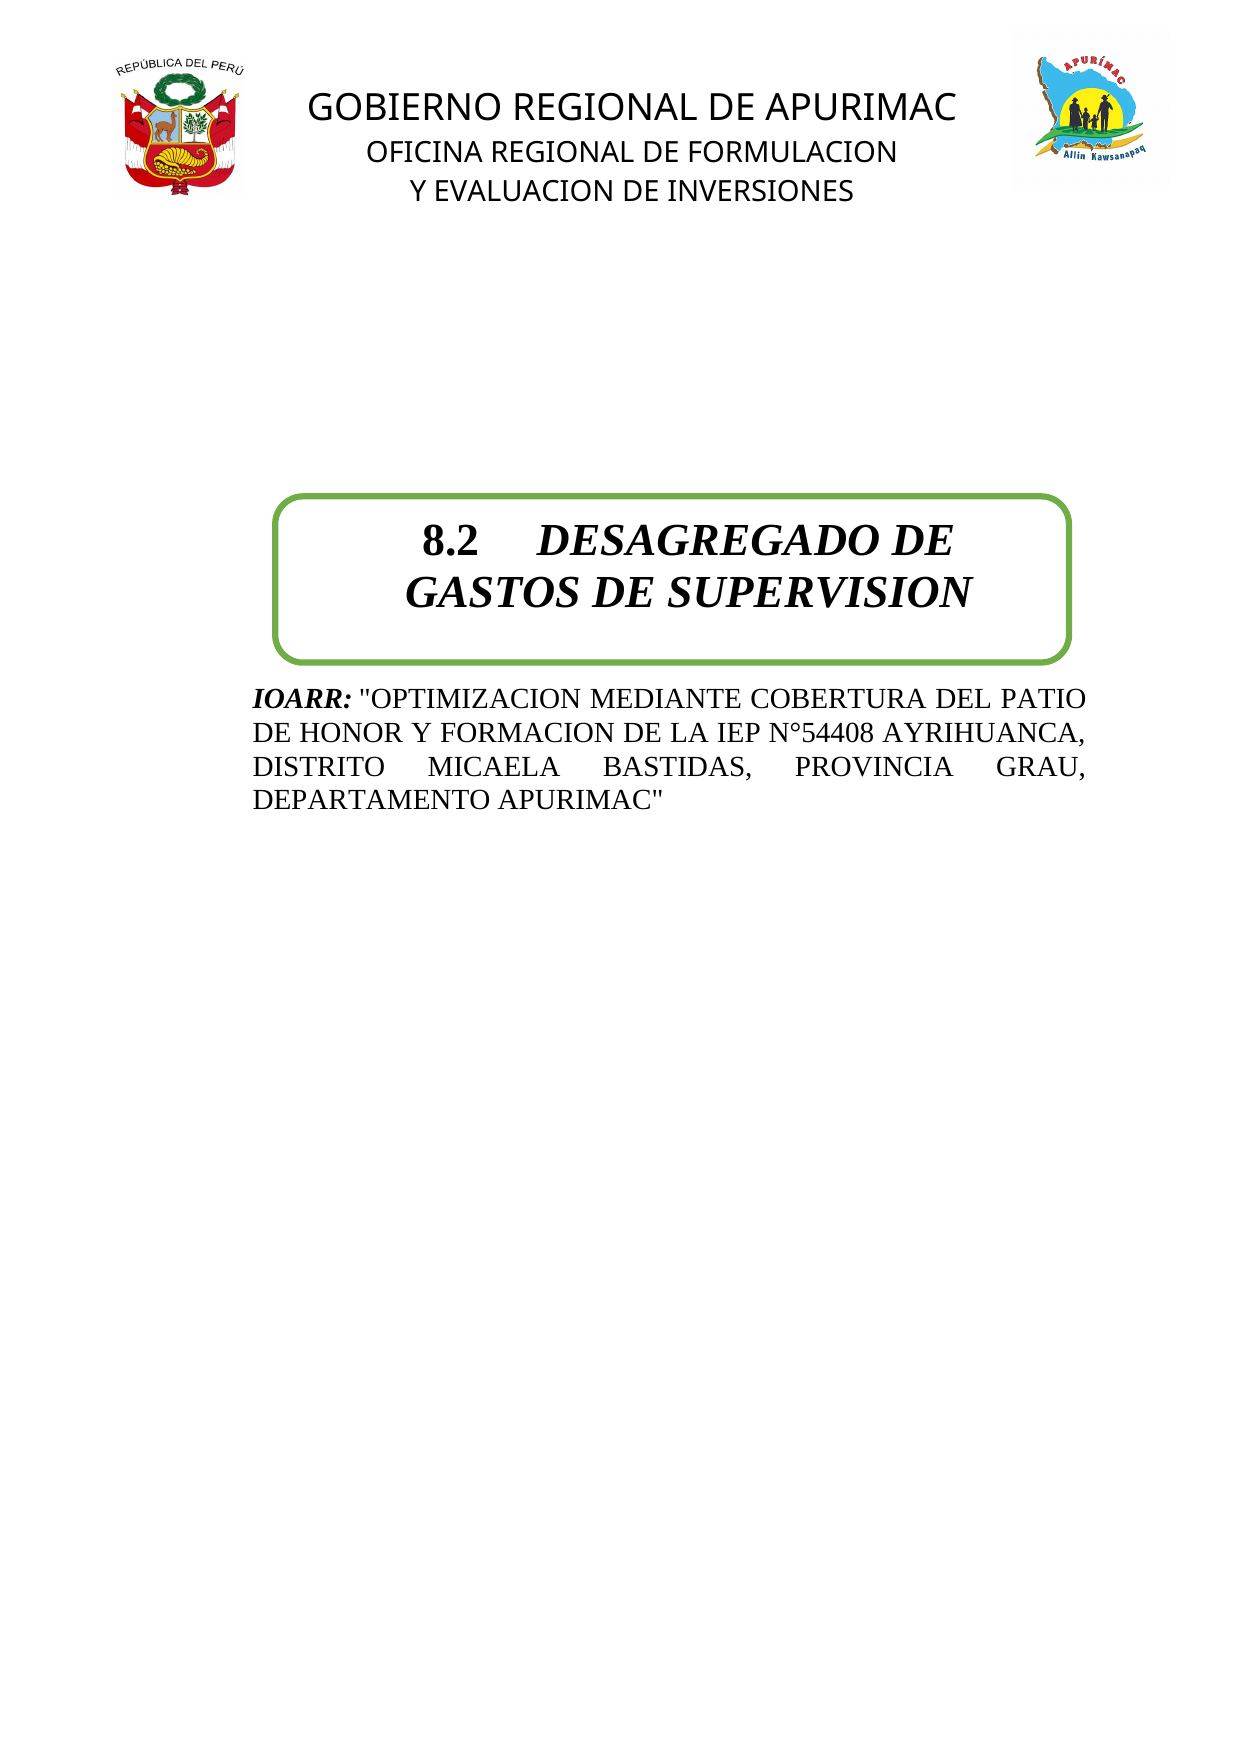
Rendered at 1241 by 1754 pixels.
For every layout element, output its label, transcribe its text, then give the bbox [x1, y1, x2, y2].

list IOARR: "OPTIMIZACION MEDIANTE COBERTURA DEL PATIO DE HONOR Y FORMACION DE LA IEP N°54408 AYRIHUANCA, DISTRITO MICAELA BASTIDAS, PROVINCIA GRAU, DEPARTAMENTO APURIMAC" [252, 682, 1087, 816]
picture [1011, 25, 1170, 191]
picture [112, 57, 247, 196]
